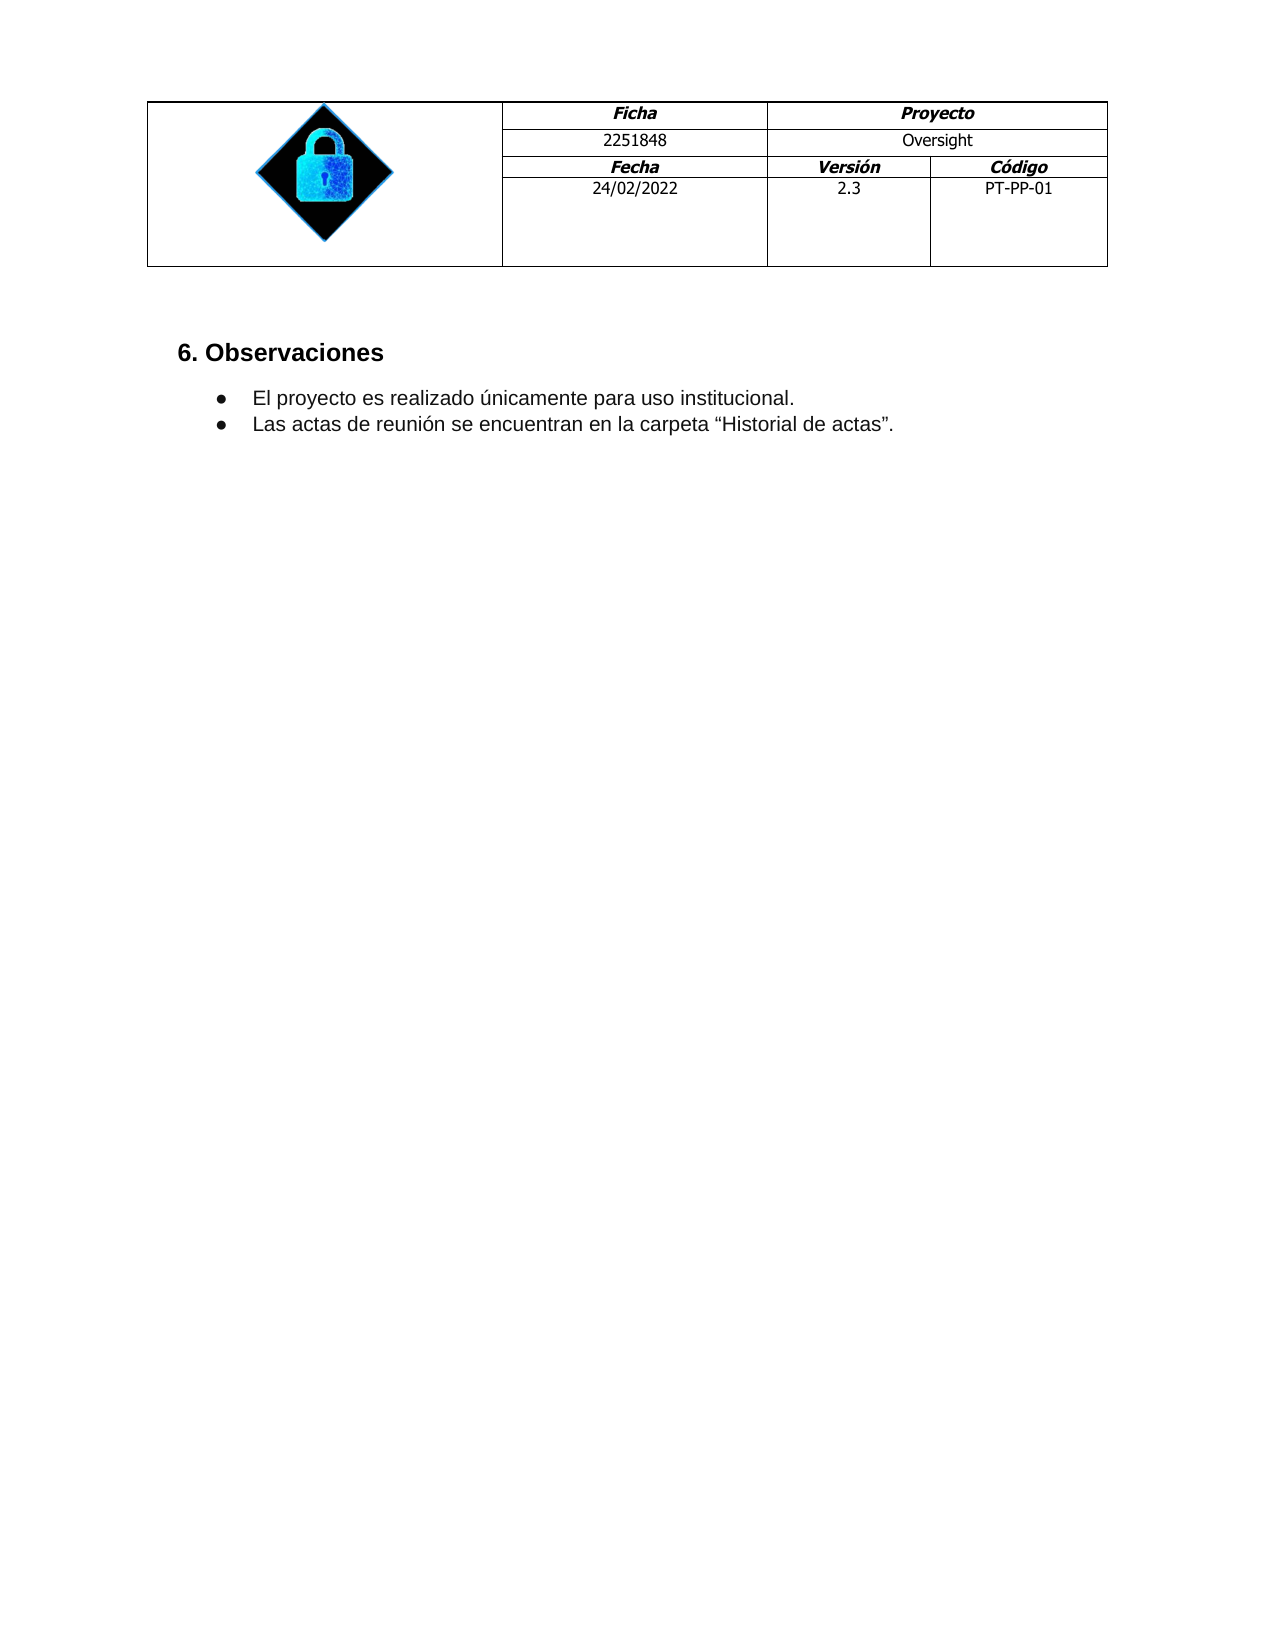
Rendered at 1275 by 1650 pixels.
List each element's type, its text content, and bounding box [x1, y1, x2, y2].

picture [246, 102, 404, 247]
text 6. Observaciones [177, 338, 1098, 367]
list Las actas de reunión se encuentran en la carpeta “Historial de actas”. [215, 411, 1098, 435]
list El proyecto es realizado únicamente para uso institucional. [215, 386, 1098, 409]
